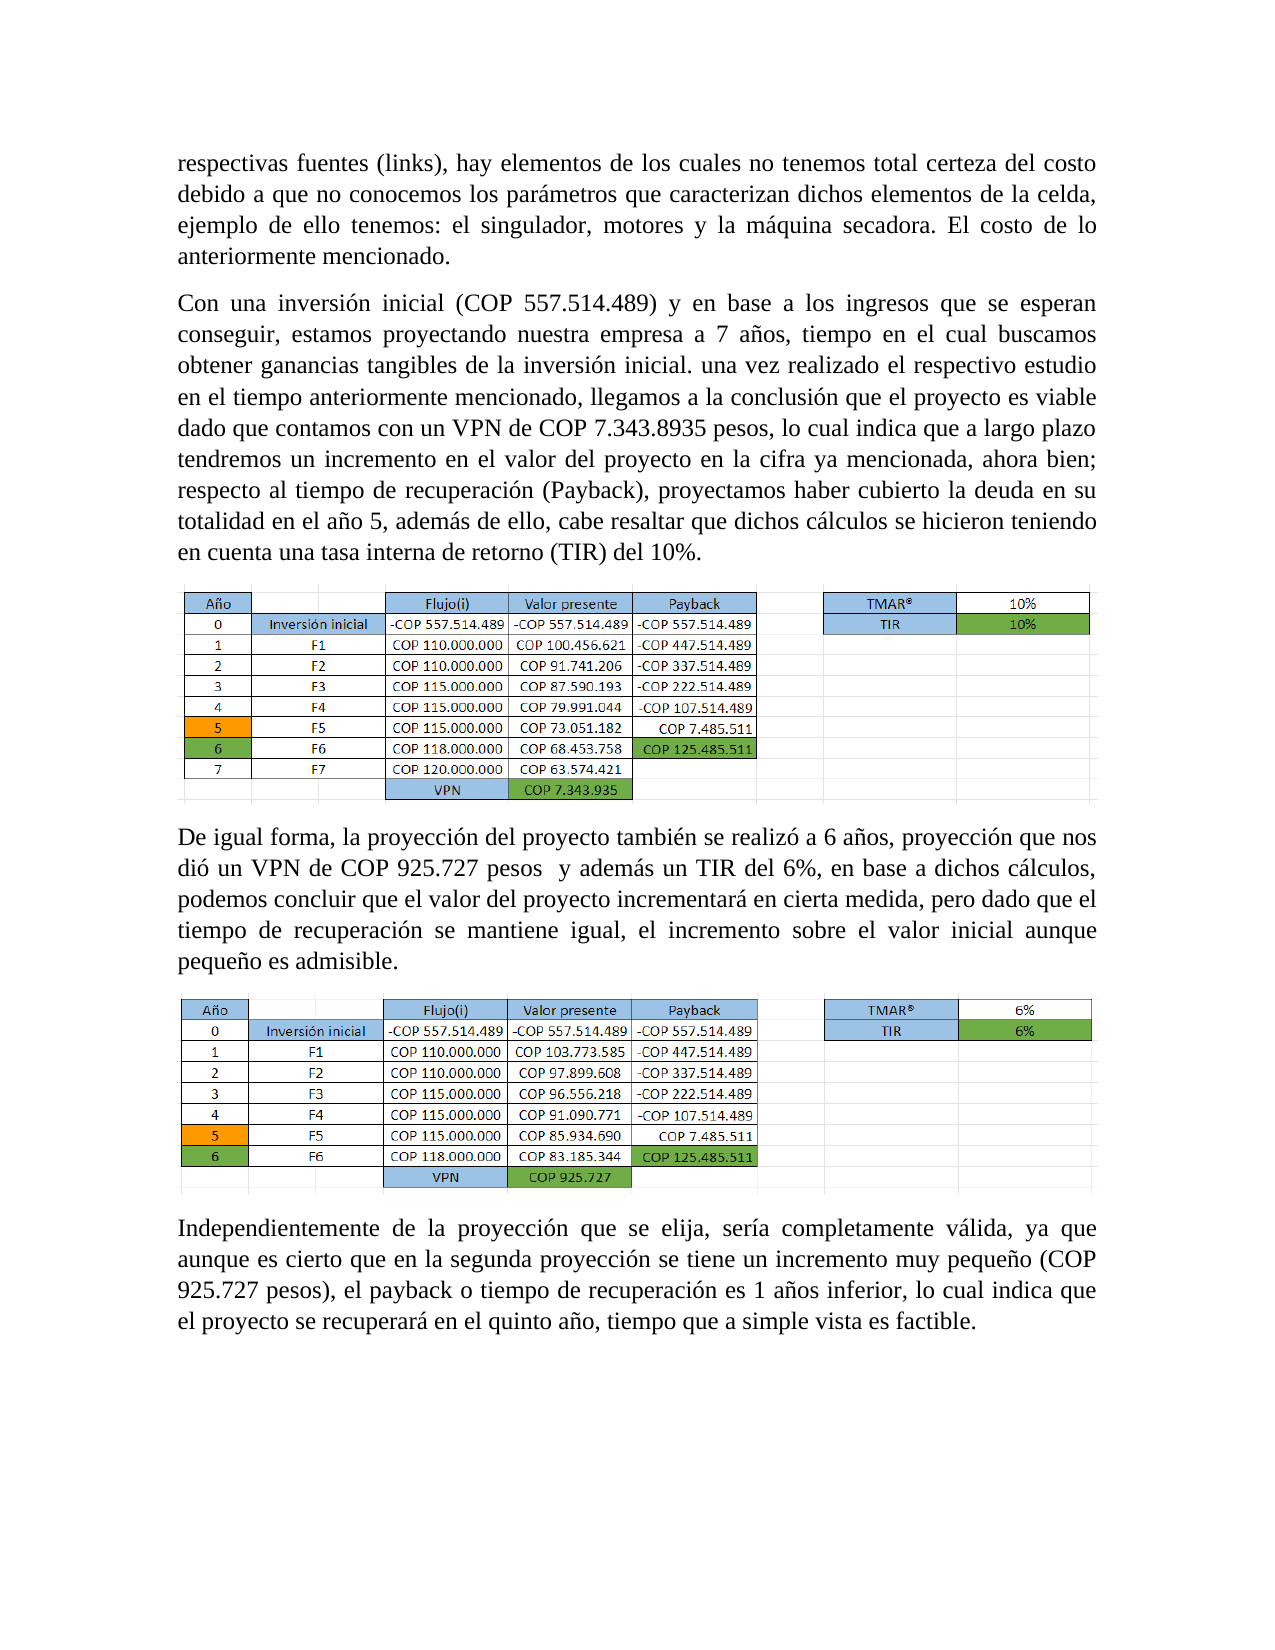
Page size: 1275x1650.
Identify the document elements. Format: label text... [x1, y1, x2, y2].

picture [177, 993, 1098, 1194]
picture [177, 584, 1098, 804]
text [177, 148, 1098, 269]
text Independientemente de la proyección que se elija, sería completamente válida, ya que aunque es cierto que en la segunda proyección se tiene un incremento muy pequeño (COP 925.727 pesos), el payback o tiempo de recuperación es 1 años inferior, lo cual indica que el proyecto se recuperará en el quinto año, tiempo que a simple vista es factible. [177, 1213, 1098, 1335]
text De igual forma, la proyección del proyecto también se realizó a 6 años, proyección que nos dió un VPN de COP 925.727 pesos y además un TIR del 6%, en base a dichos cálculos, podemos concluir que el valor del proyecto incrementará en cierta medida, pero dado que el tiempo de recuperación se mantiene igual, el incremento sobre el valor inicial aunque pequeño es admisible. [177, 822, 1098, 975]
text Con una inversión inicial (COP 557.514.489) y en base a los ingresos que se esperan conseguir, estamos proyectando nuestra empresa a 7 años, tiempo en el cual buscamos obtener ganancias tangibles de la inversión inicial. una vez realizado el respectivo estudio en el tiempo anteriormente mencionado, llegamos a la conclusión que el proyecto es viable dado que contamos con un VPN de COP 7.343.8935 pesos, lo cual indica que a largo plazo tendremos un incremento en el valor del proyecto en la cifra ya mencionada, ahora bien; respecto al tiempo de recuperación (Payback), proyectamos haber cubierto la deuda en su totalidad en el año 5, además de ello, cabe resaltar que dichos cálculos se hicieron teniendo en cuenta una tasa interna de retorno (TIR) del 10%. [177, 288, 1098, 566]
